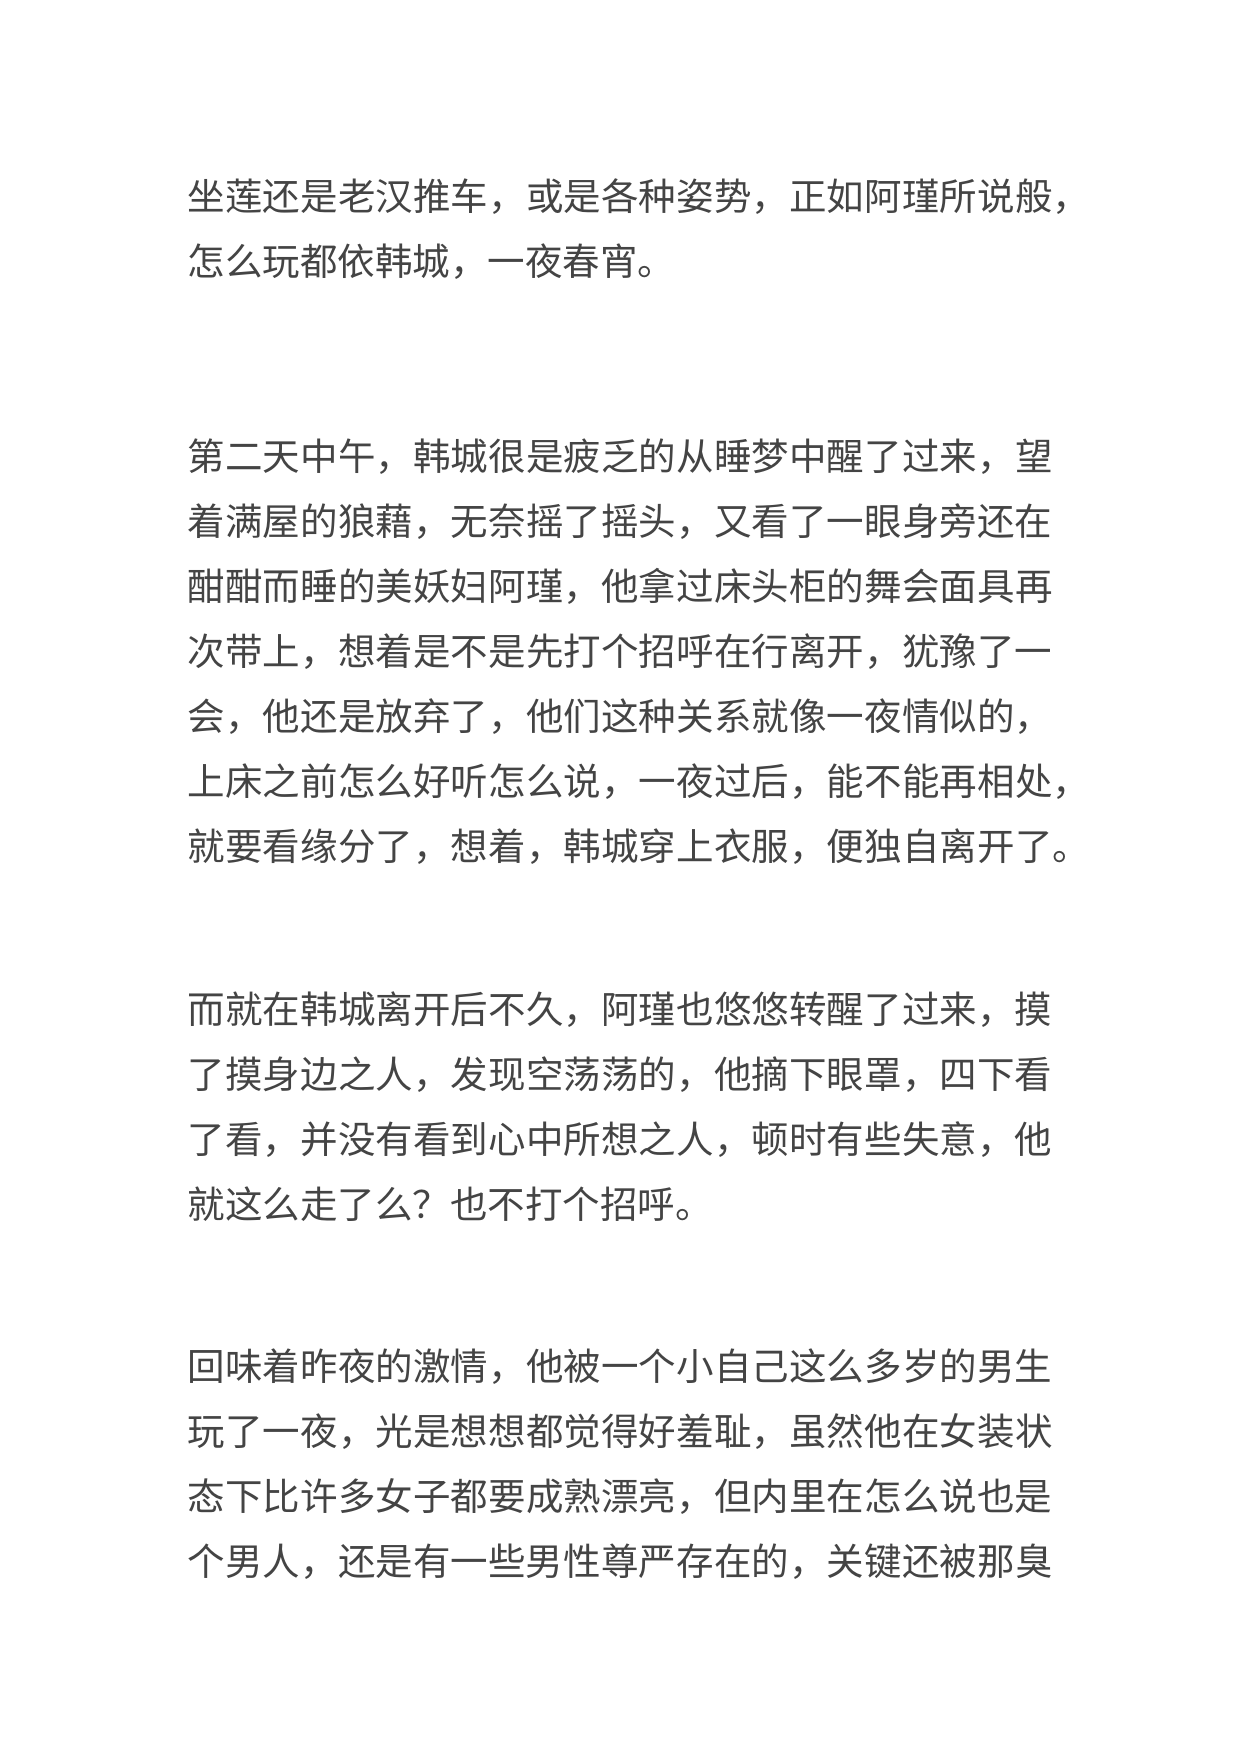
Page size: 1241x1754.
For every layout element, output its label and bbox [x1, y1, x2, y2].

text [187, 162, 1053, 1592]
